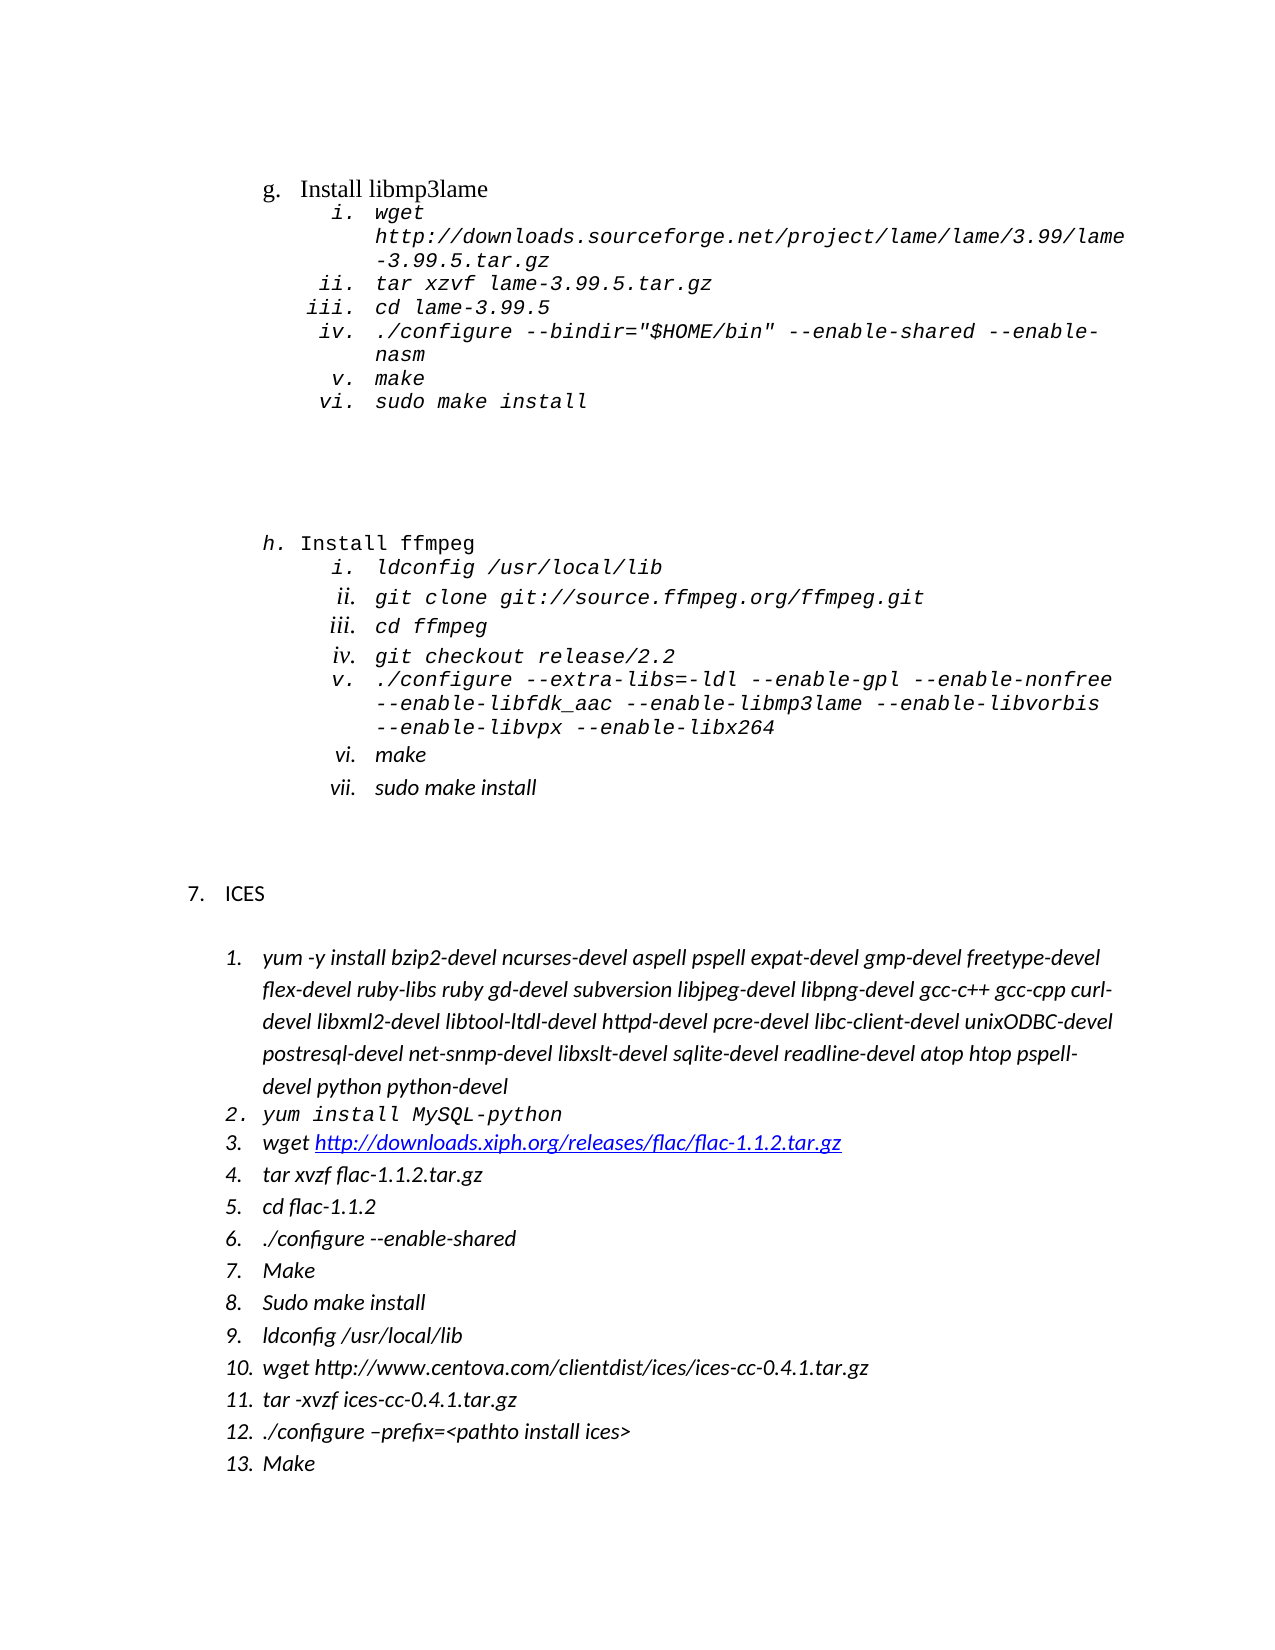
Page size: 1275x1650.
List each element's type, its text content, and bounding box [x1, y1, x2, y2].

list ICES [187, 879, 1125, 907]
list Make [225, 1256, 1125, 1284]
list ./configure --extra-libs=-ldl --enable-gpl --enable-nonfree --enable-libfdk_aac --enable-libmp3lame --enable-libvorbis --enable-libvpx --enable-libx264 [356, 669, 1125, 740]
list ldconfig /usr/local/lib [225, 1321, 1125, 1349]
list cd ffmpeg [356, 610, 1125, 640]
list ldconfig /usr/local/lib [356, 557, 1125, 581]
list cd flac-1.1.2 [225, 1192, 1125, 1220]
list git clone git://source.ffmpeg.org/ffmpeg.git [356, 581, 1125, 610]
list tar -xvzf ices-cc-0.4.1.tar.gz [225, 1385, 1125, 1413]
list sudo make install [356, 392, 1125, 415]
list cd lame-3.99.5 [356, 297, 1125, 321]
list Install ffmpeg [262, 533, 1125, 557]
list ./configure --enable-shared [225, 1224, 1125, 1252]
list wget http://www.centova.com/clientdist/ices/ices-cc-0.4.1.tar.gz [225, 1353, 1125, 1381]
list sudo make install [356, 773, 1125, 801]
list ./configure –prefix=<pathto install ices> [225, 1417, 1125, 1445]
list make [356, 740, 1125, 768]
list tar xvzf flac-1.1.2.tar.gz [225, 1160, 1125, 1188]
list git checkout release/2.2 [356, 640, 1125, 669]
list ./configure --bindir="$HOME/bin" --enable-shared --enable-nasm [356, 321, 1125, 368]
list Sudo make install [225, 1288, 1125, 1317]
list tar xzvf lame-3.99.5.tar.gz [356, 273, 1125, 297]
list Install libmp3lame [262, 174, 1125, 202]
list wget http://downloads.xiph.org/releases/flac/flac-1.1.2.tar.gz [225, 1128, 1125, 1156]
list wget http://downloads.sourceforge.net/project/lame/lame/3.99/lame-3.99.5.tar.gz [356, 202, 1125, 273]
list yum -y install bzip2-devel ncurses-devel aspell pspell expat-devel gmp-devel freetype-devel flex-devel ruby-libs ruby gd-devel subversion libjpeg-devel libpng-devel gcc-c++ gcc-cpp curl-devel libxml2-devel libtool-ltdl-devel httpd-devel pcre-devel libc-client-devel unixODBC-devel postresql-devel net-snmp-devel libxslt-devel sqlite-devel readline-devel atop htop pspell-devel python python-devel [225, 943, 1125, 1100]
list make [356, 368, 1125, 392]
list yum install MySQL-python [225, 1104, 1125, 1128]
list Make [225, 1449, 1125, 1477]
